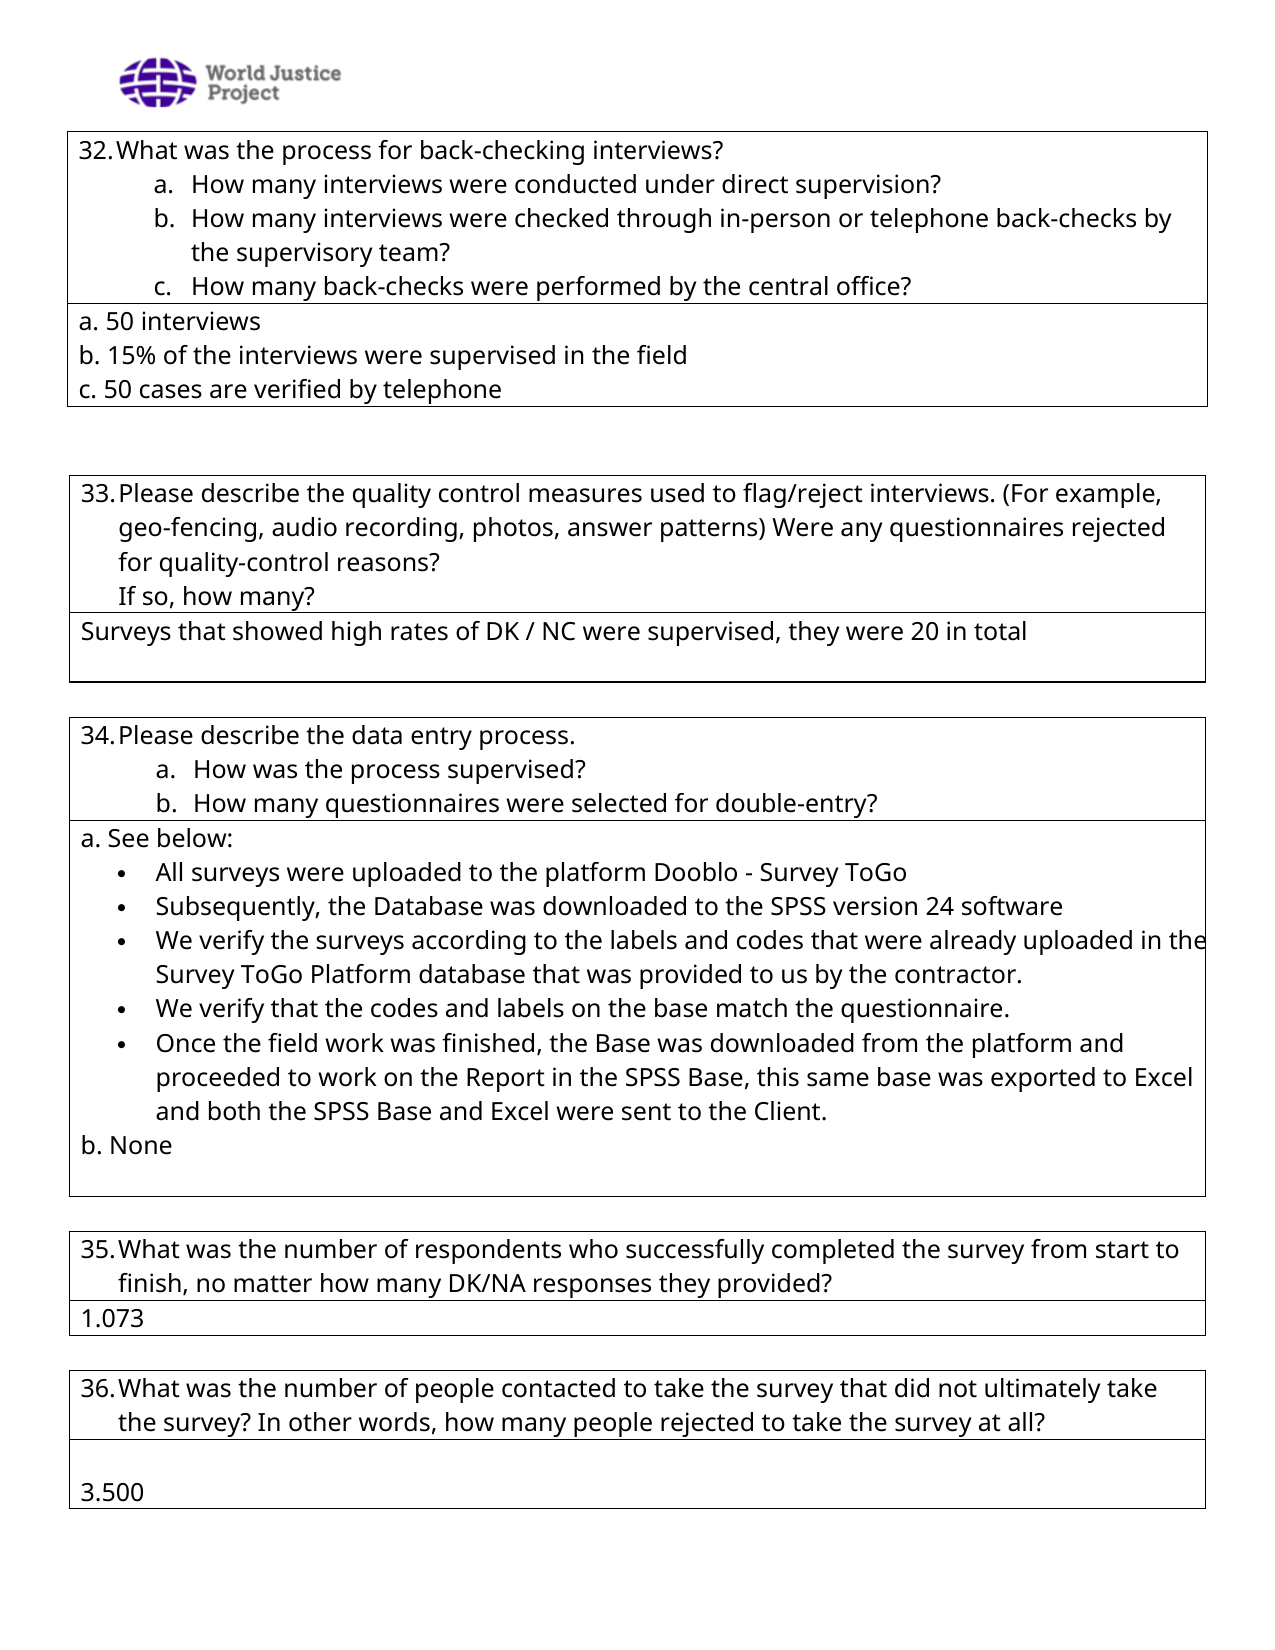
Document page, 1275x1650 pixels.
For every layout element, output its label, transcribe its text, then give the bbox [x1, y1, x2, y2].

table_header Please describe the data entry process. How was the process supervised? How many questionnaires were selected for double-entry? [70, 718, 1205, 820]
table_header Please describe the quality control measures used to flag/reject interviews. (For example, geo-fencing, audio recording, photos, answer patterns) Were any questionnaires rejected for quality-control reasons? If so, how many? [70, 476, 1205, 612]
table_header What was the number of respondents who successfully completed the survey from start to finish, no matter how many DK/NA responses they provided? [70, 1232, 1205, 1300]
table_cell 1.073 [70, 1301, 1205, 1335]
table_header What was the number of people contacted to take the survey that did not ultimately take the survey? In other words, how many people rejected to take the survey at all? [70, 1371, 1205, 1439]
table_cell a. See below: All surveys were uploaded to the platform Dooblo - Survey ToGo Subsequently, the Database was downloaded to the SPSS version 24 software We verify the surveys according to the labels and codes that were already uploaded in the Survey ToGo Platform database that was provided to us by the contractor. We verify that the codes and labels on the base match the questionnaire. Once the field work was finished, the Base was downloaded from the platform and proceeded to work on the Report in the SPSS Base, this same base was exported to Excel and both the SPSS Base and Excel were sent to the Client. b. None [70, 821, 1205, 1196]
table_cell a. 50 interviews b. 15% of the interviews were supervised in the field c. 50 cases are verified by telephone [68, 304, 1207, 406]
table_cell 3.500 [70, 1440, 1205, 1508]
table_cell Surveys that showed high rates of DK / NC were supervised, they were 20 in total [70, 613, 1205, 681]
table_header What was the process for back-checking interviews? How many interviews were conducted under direct supervision? How many interviews were checked through in-person or telephone back-checks by the supervisory team? How many back-checks were performed by the central office? [68, 132, 1207, 303]
picture [103, 45, 357, 121]
